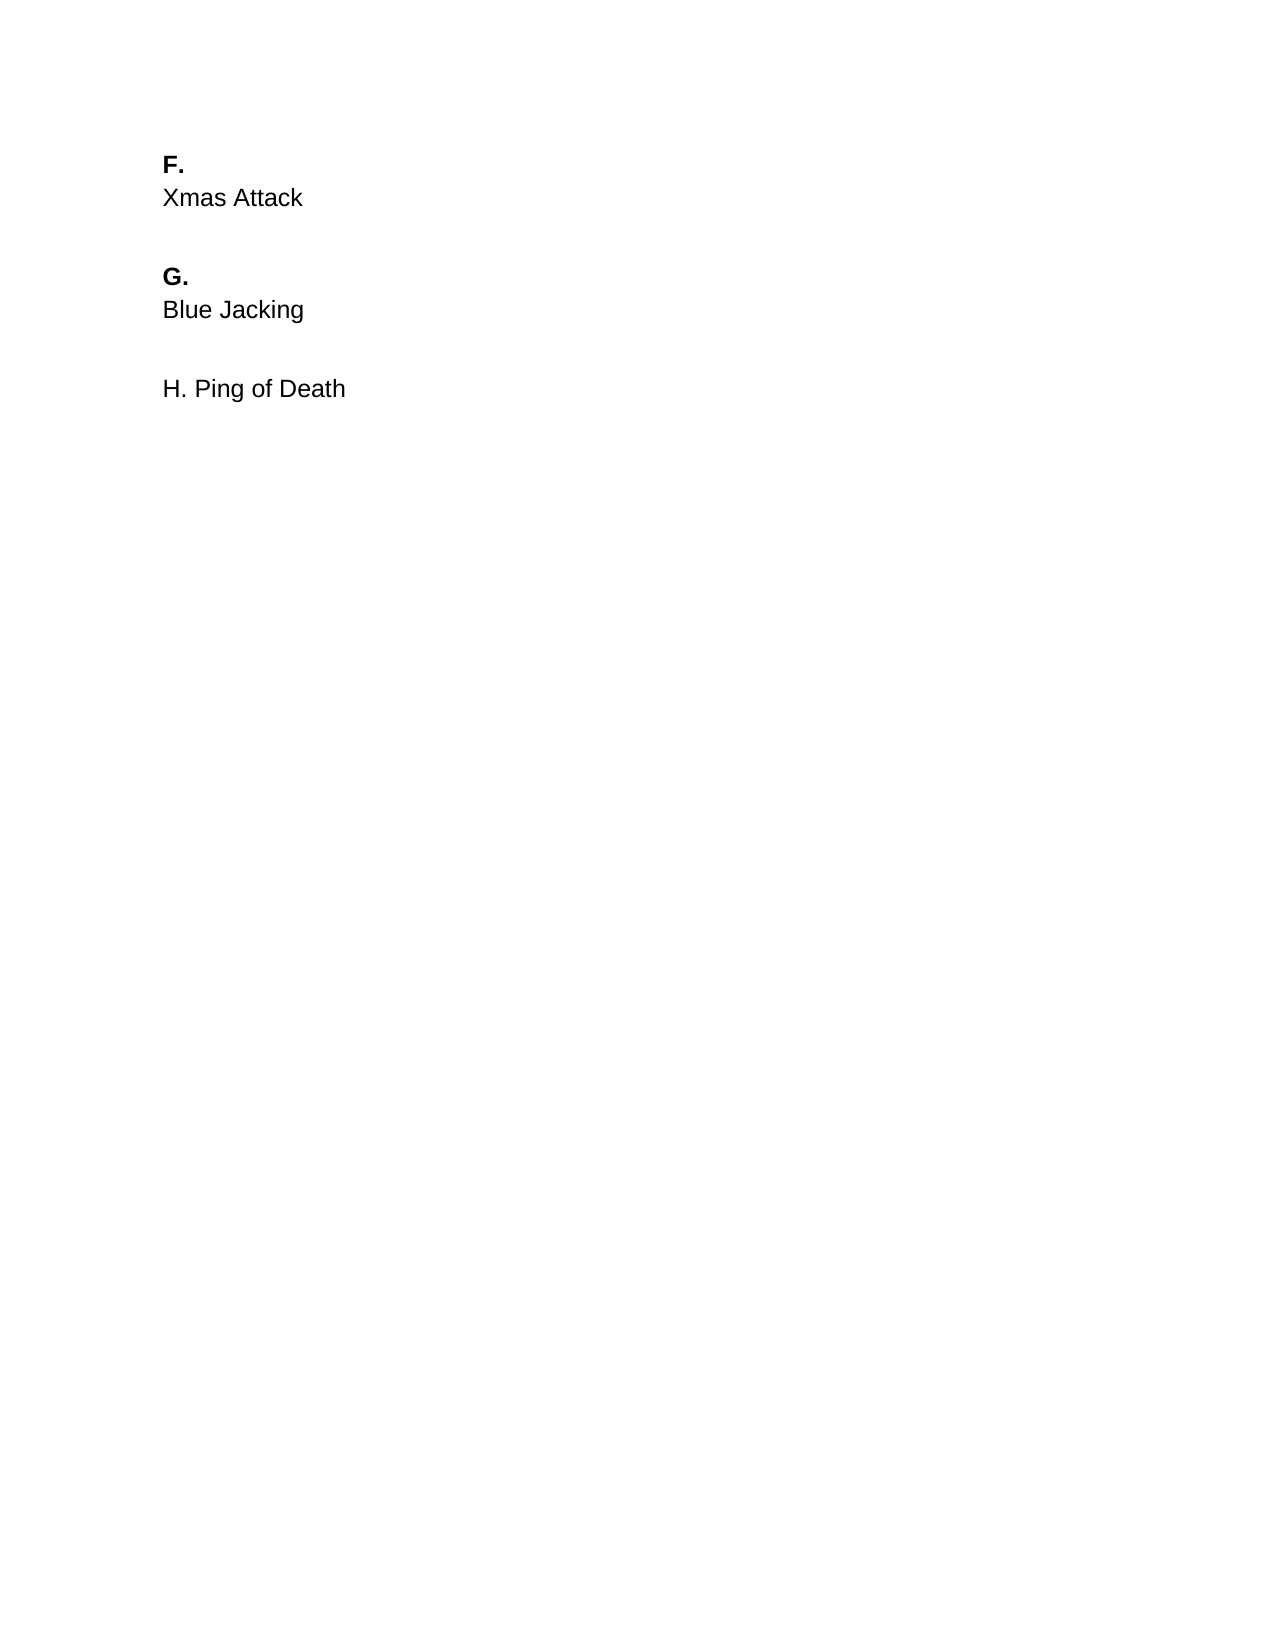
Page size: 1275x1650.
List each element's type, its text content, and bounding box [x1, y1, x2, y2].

subtitle G. [162, 262, 1102, 291]
text Blue Jacking [162, 295, 1102, 324]
subtitle H. Ping of Death [162, 373, 1102, 402]
text Xmas Attack [162, 183, 1102, 212]
subtitle F. [162, 150, 1102, 179]
